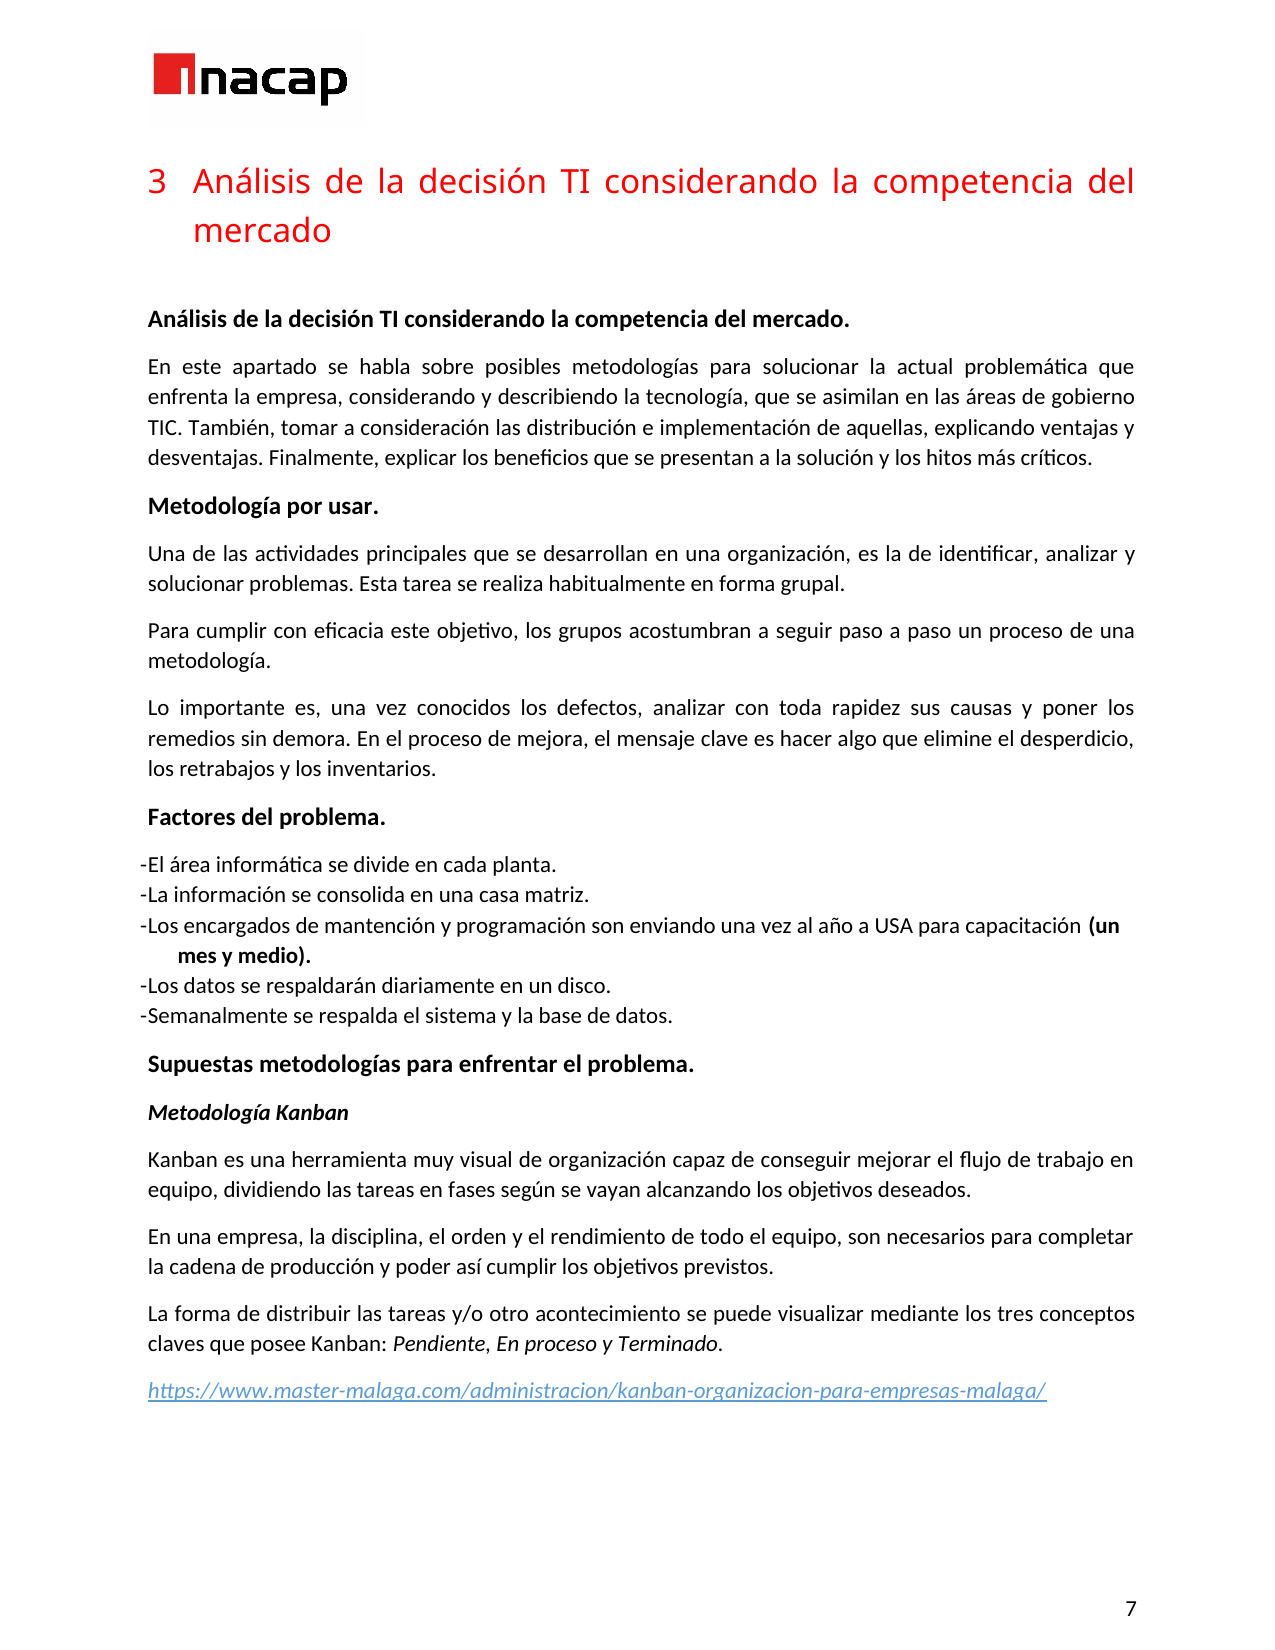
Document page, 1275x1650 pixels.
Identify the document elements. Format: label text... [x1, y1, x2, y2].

subtitle Análisis de la decisión TI considerando la competencia del mercado [148, 158, 1137, 252]
list La información se consolida en una casa matriz. [140, 881, 1137, 909]
text Factores del problema. [148, 801, 1137, 831]
list Los encargados de mantención y programación son enviando una vez al año a USA para capacitación (un mes y medio). [140, 911, 1137, 969]
text Una de las actividades principales que se desarrollan en una organización, es la de identificar, analizar y solucionar problemas. Esta tarea se realiza habitualmente en forma grupal. [148, 539, 1137, 598]
list El área informática se divide en cada planta. [140, 850, 1137, 878]
text Lo importante es, una vez conocidos los defectos, analizar con toda rapidez sus causas y poner los remedios sin demora. En el proceso de mejora, el mensaje clave es hacer algo que elimine el desperdicio, los retrabajos y los inventarios. [148, 693, 1137, 782]
text En este apartado se habla sobre posibles metodologías para solucionar la actual problemática que enfrenta la empresa, considerando y describiendo la tecnología, que se asimilan en las áreas de gobierno TIC. También, tomar a consideración las distribución e implementación de aquellas, explicando ventajas y desventajas. Finalmente, explicar los beneficios que se presentan a la solución y los hitos más críticos. [148, 352, 1137, 471]
text Metodología por usar. [148, 490, 1137, 520]
text https://www.master-malaga.com/administracion/kanban-organizacion-para-empresas-malaga/ [148, 1376, 1137, 1404]
text Análisis de la decisión TI considerando la competencia del mercado. [148, 303, 1137, 333]
text Metodología Kanban [148, 1098, 1137, 1126]
text La forma de distribuir las tareas y/o otro acontecimiento se puede visualizar mediante los tres conceptos claves que posee Kanban: Pendiente, En proceso y Terminado. [148, 1299, 1137, 1357]
picture [147, 28, 370, 130]
text En una empresa, la disciplina, el orden y el rendimiento de todo el equipo, son necesarios para completar la cadena de producción y poder así cumplir los objetivos previstos. [148, 1222, 1137, 1280]
list Semanalmente se respalda el sistema y la base de datos. [140, 1001, 1137, 1029]
text Supuestas metodologías para enfrentar el problema. [148, 1048, 1137, 1079]
text Kanban es una herramienta muy visual de organización capaz de conseguir mejorar el flujo de trabajo en equipo, dividiendo las tareas en fases según se vayan alcanzando los objetivos deseados. [148, 1145, 1137, 1203]
text Para cumplir con eficacia este objetivo, los grupos acostumbran a seguir paso a paso un proceso de una metodología. [148, 616, 1137, 675]
list Los datos se respaldarán diariamente en un disco. [140, 971, 1137, 999]
